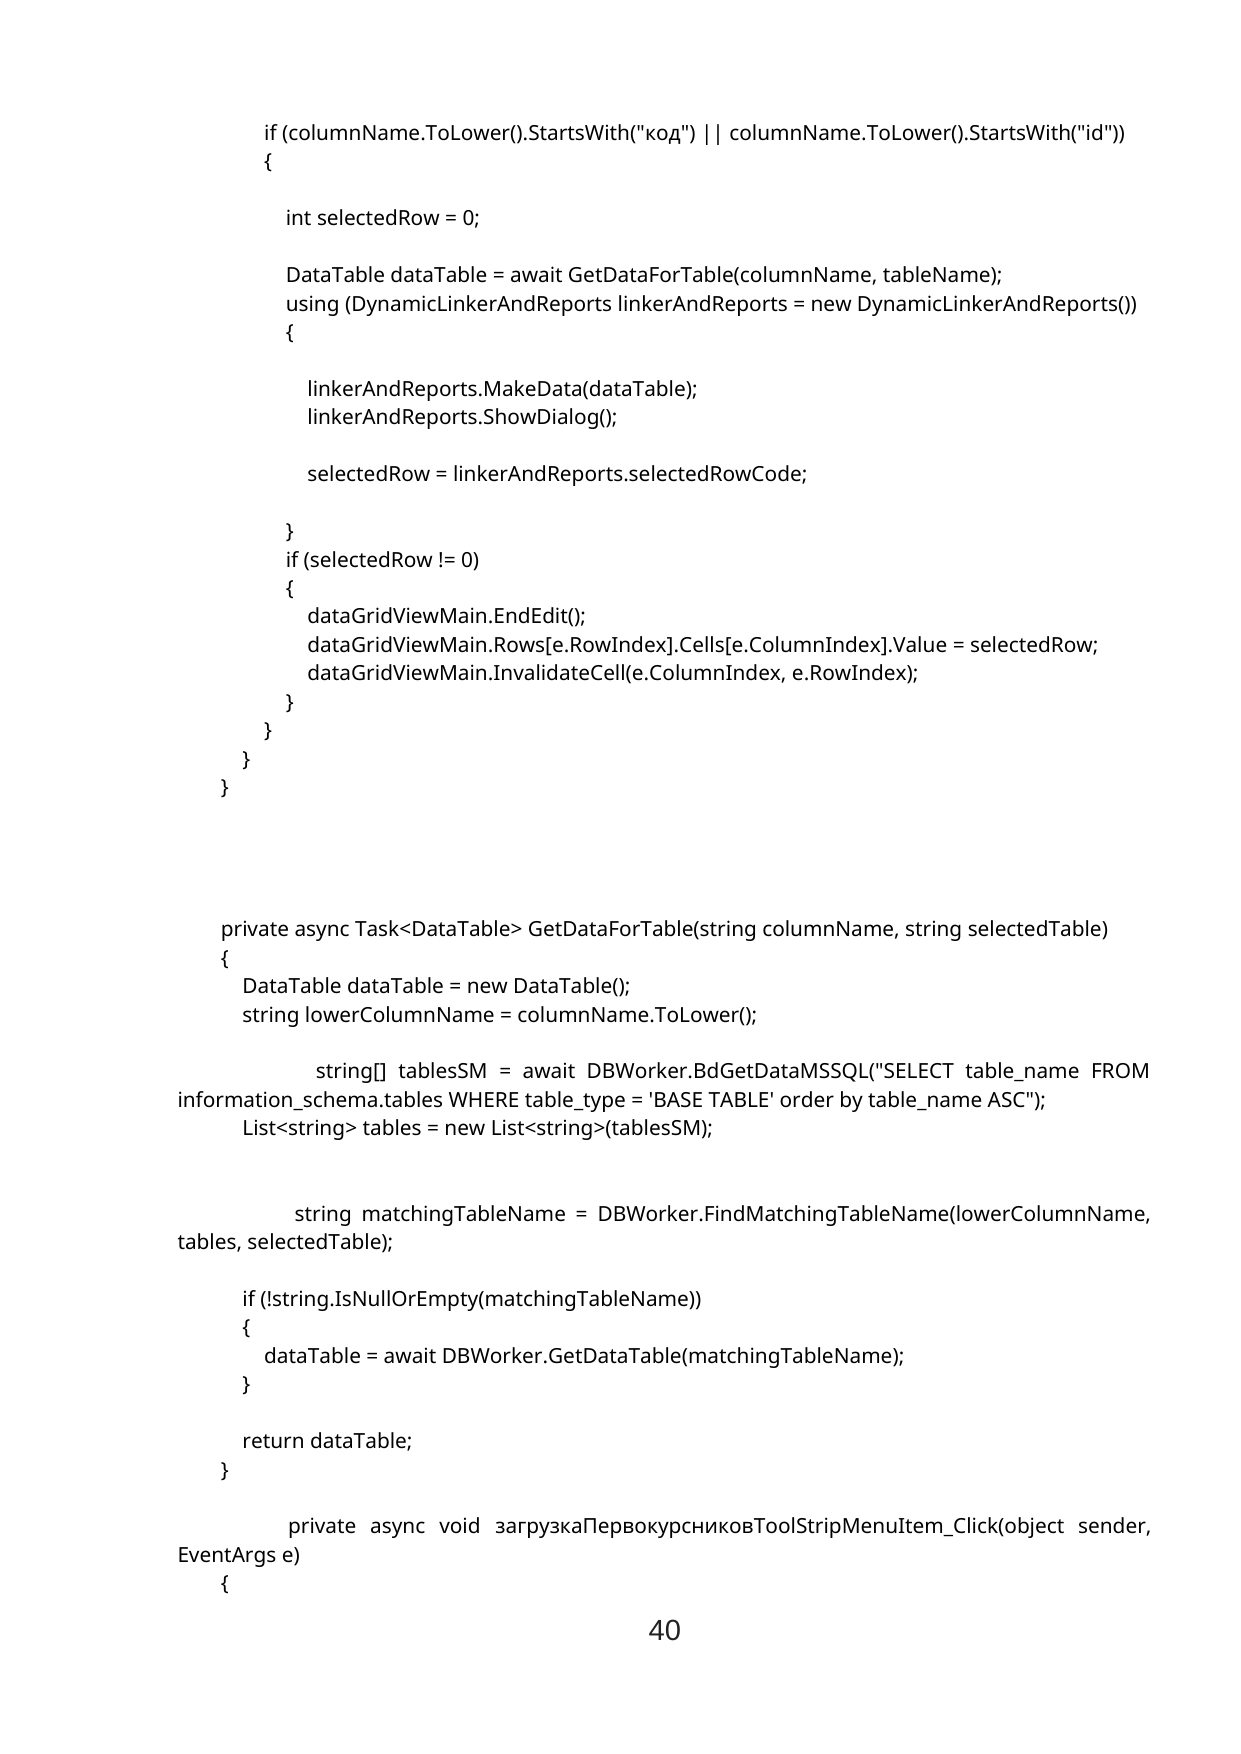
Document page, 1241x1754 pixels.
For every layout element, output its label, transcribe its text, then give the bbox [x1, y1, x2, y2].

text if (columnName.ToLower().StartsWith("код") || columnName.ToLower().StartsWith("id")) [177, 118, 1152, 147]
text if (selectedRow != 0) [177, 545, 1152, 573]
text } [177, 687, 1152, 715]
text { [177, 147, 1152, 175]
text { [177, 573, 1152, 602]
text private async Task<DataTable> GetDataForTable(string columnName, string selectedTable) [177, 914, 1152, 943]
text string[] tablesSM = await DBWorker.BdGetDataMSSQL("SELECT table_name FROM information_schema.tables WHERE table_type = 'BASE TABLE' order by table_name ASC"); [177, 1057, 1152, 1113]
text { [177, 1312, 1152, 1341]
text private async void загрузкаПервокурсниковToolStripMenuItem_Click(object sender, EventArgs e) [177, 1512, 1152, 1568]
text { [177, 1568, 1152, 1597]
text List<string> tables = new List<string>(tablesSM); [177, 1113, 1152, 1142]
text } [177, 772, 1152, 801]
text string lowerColumnName = columnName.ToLower(); [177, 1000, 1152, 1028]
text } [177, 1369, 1152, 1398]
text int selectedRow = 0; [177, 203, 1152, 232]
text { [177, 943, 1152, 971]
text if (!string.IsNullOrEmpty(matchingTableName)) [177, 1284, 1152, 1312]
text linkerAndReports.ShowDialog(); [177, 402, 1152, 431]
text } [177, 744, 1152, 772]
text return dataTable; [177, 1426, 1152, 1455]
text dataGridViewMain.EndEdit(); [177, 602, 1152, 630]
text } [177, 516, 1152, 545]
text dataGridViewMain.Rows[e.RowIndex].Cells[e.ColumnIndex].Value = selectedRow; [177, 630, 1152, 658]
text DataTable dataTable = new DataTable(); [177, 971, 1152, 1000]
text dataGridViewMain.InvalidateCell(e.ColumnIndex, e.RowIndex); [177, 658, 1152, 687]
text dataTable = await DBWorker.GetDataTable(matchingTableName); [177, 1341, 1152, 1369]
text using (DynamicLinkerAndReports linkerAndReports = new DynamicLinkerAndReports()) [177, 289, 1152, 317]
text { [177, 317, 1152, 346]
text linkerAndReports.MakeData(dataTable); [177, 374, 1152, 402]
text string matchingTableName = DBWorker.FindMatchingTableName(lowerColumnName, tables, selectedTable); [177, 1199, 1152, 1256]
text DataTable dataTable = await GetDataForTable(columnName, tableName); [177, 260, 1152, 289]
text selectedRow = linkerAndReports.selectedRowCode; [177, 459, 1152, 488]
text } [177, 715, 1152, 744]
text } [177, 1455, 1152, 1483]
